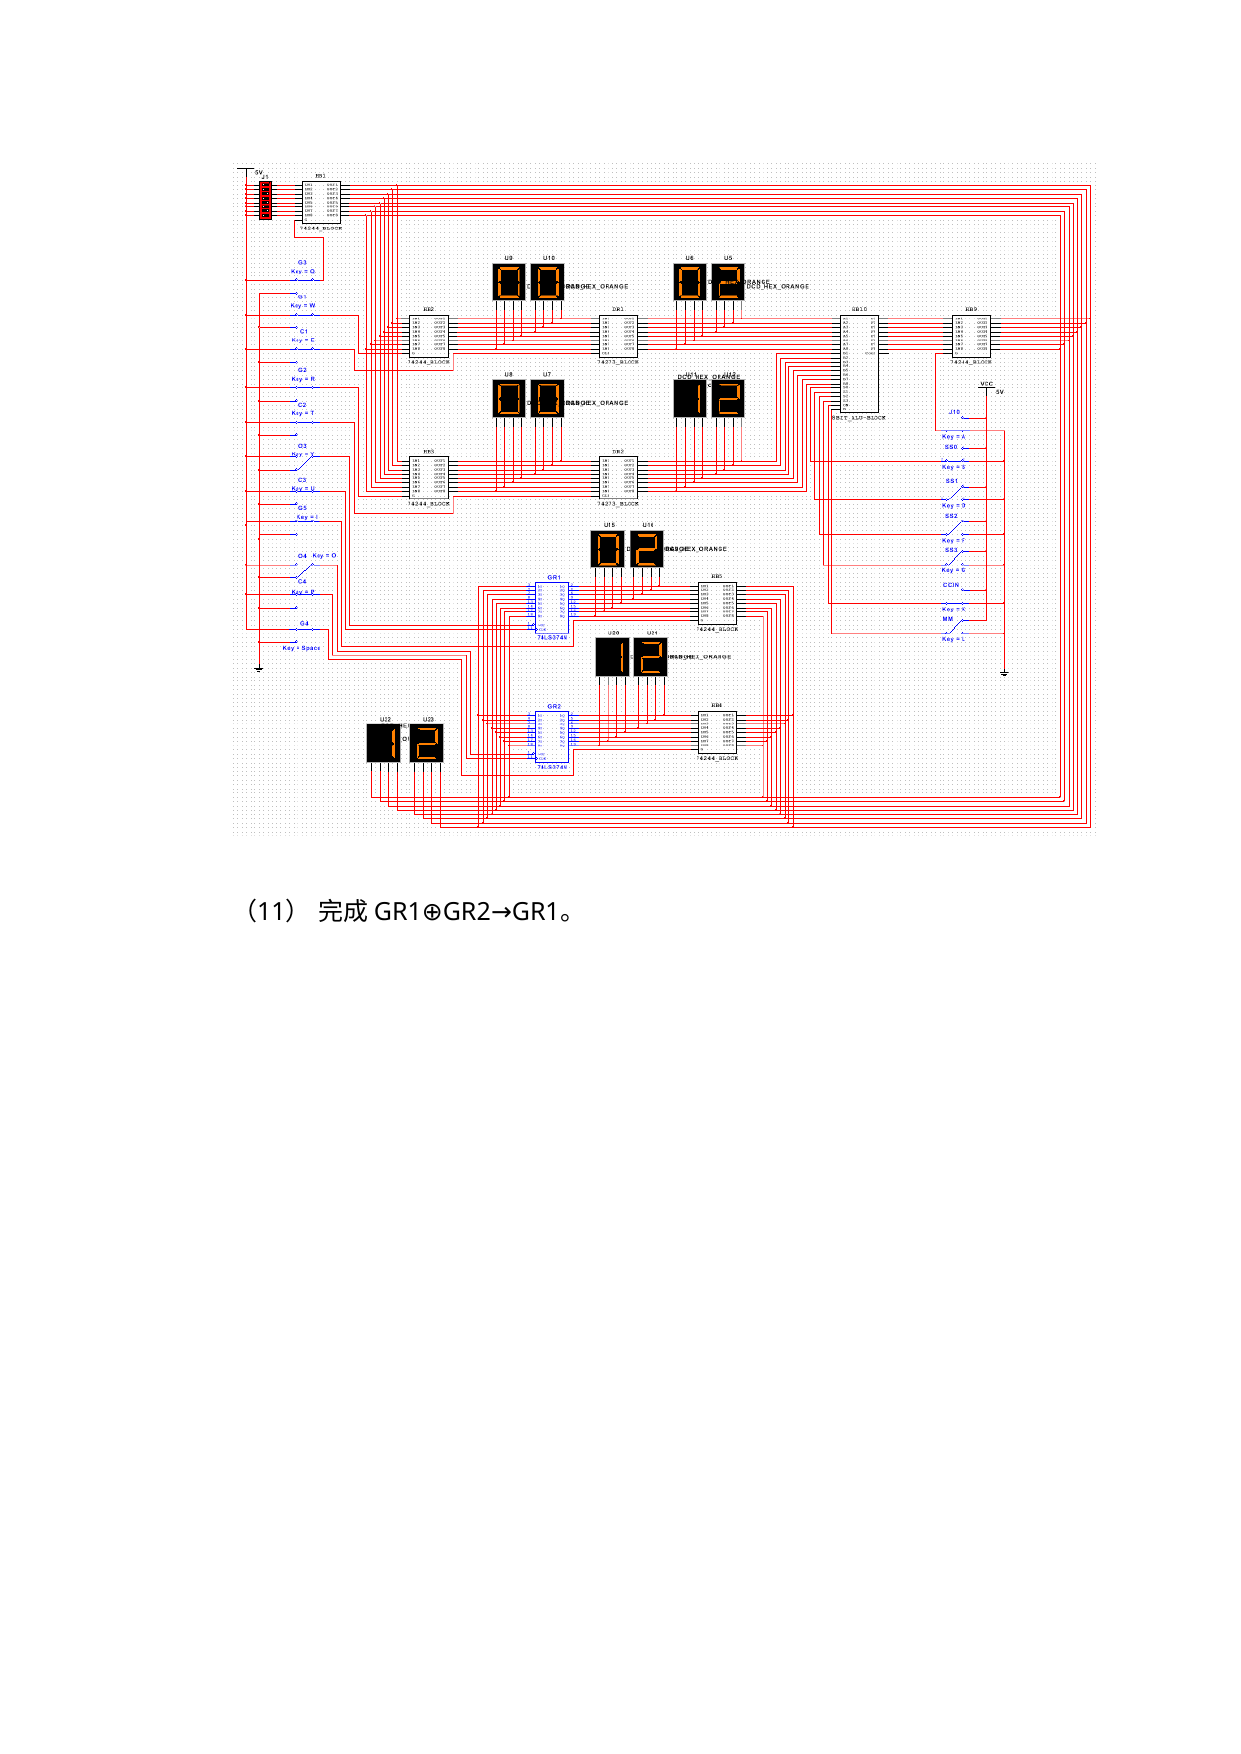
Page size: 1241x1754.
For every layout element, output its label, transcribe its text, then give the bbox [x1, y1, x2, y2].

picture [231, 162, 1097, 836]
list 完成GR1⊕GR2→GR1。 [232, 877, 1053, 942]
